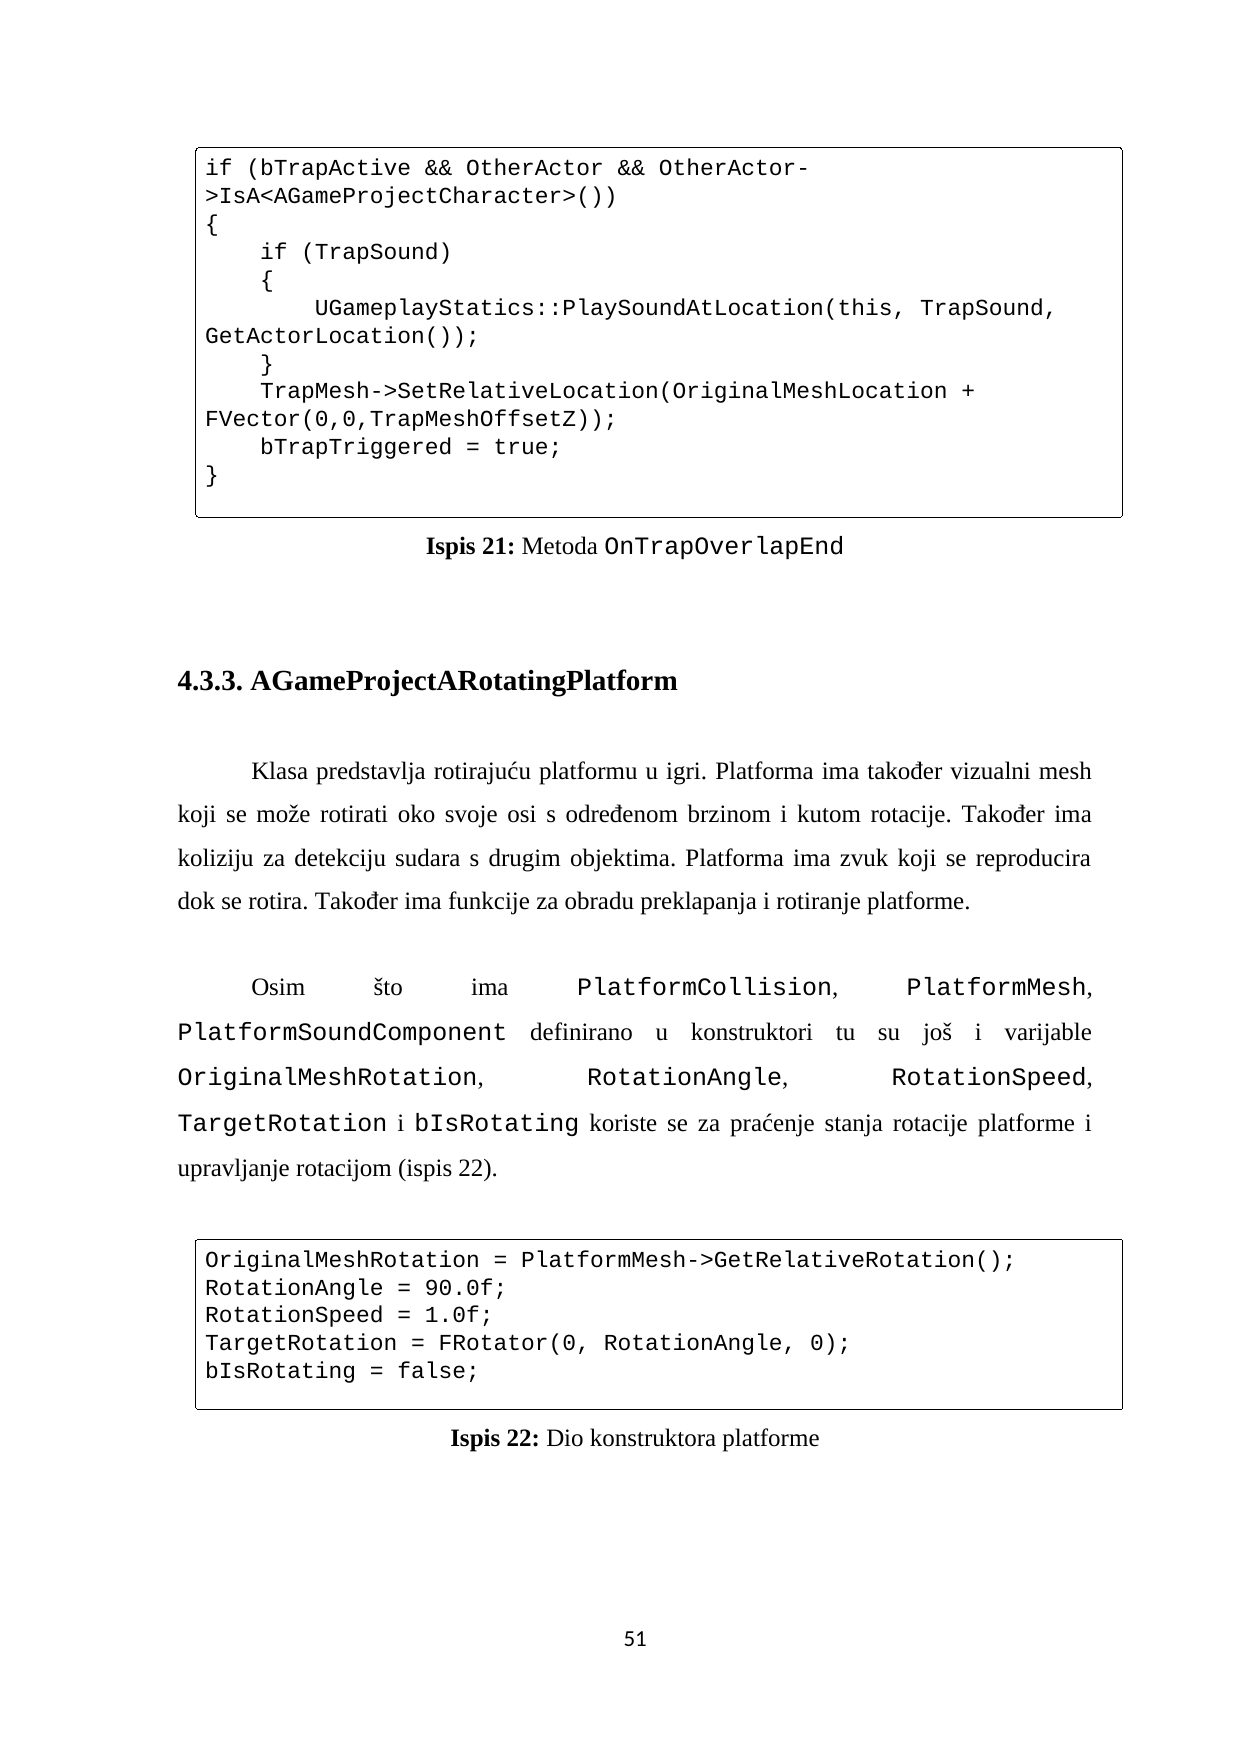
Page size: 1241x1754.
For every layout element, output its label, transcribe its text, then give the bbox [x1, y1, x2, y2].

text Klasa predstavlja rotirajuću platformu u igri. Platforma ima također vizualni mesh koji se može rotirati oko svoje osi s određenom brzinom i kutom rotacije. Također ima koliziju za detekciju sudara s drugim objektima. Platforma ima zvuk koji se reproducira dok se rotira. Također ima funkcije za obradu preklapanja i rotiranje platforme. [177, 756, 1092, 914]
subtitle 4.3.3. AGameProjectARotatingPlatform [177, 663, 1092, 697]
text Ispis 22: Dio konstruktora platforme [177, 1423, 1092, 1452]
text Osim što ima PlatformCollision, PlatformMesh, PlatformSoundComponent definirano u konstruktori tu su još i varijable OriginalMeshRotation, RotationAngle, RotationSpeed, TargetRotation i bIsRotating koriste se za praćenje stanja rotacije platforme i upravljanje rotacijom (ispis 22). [177, 972, 1092, 1182]
text Ispis 21: Metoda OnTrapOverlapEnd [177, 531, 1092, 562]
